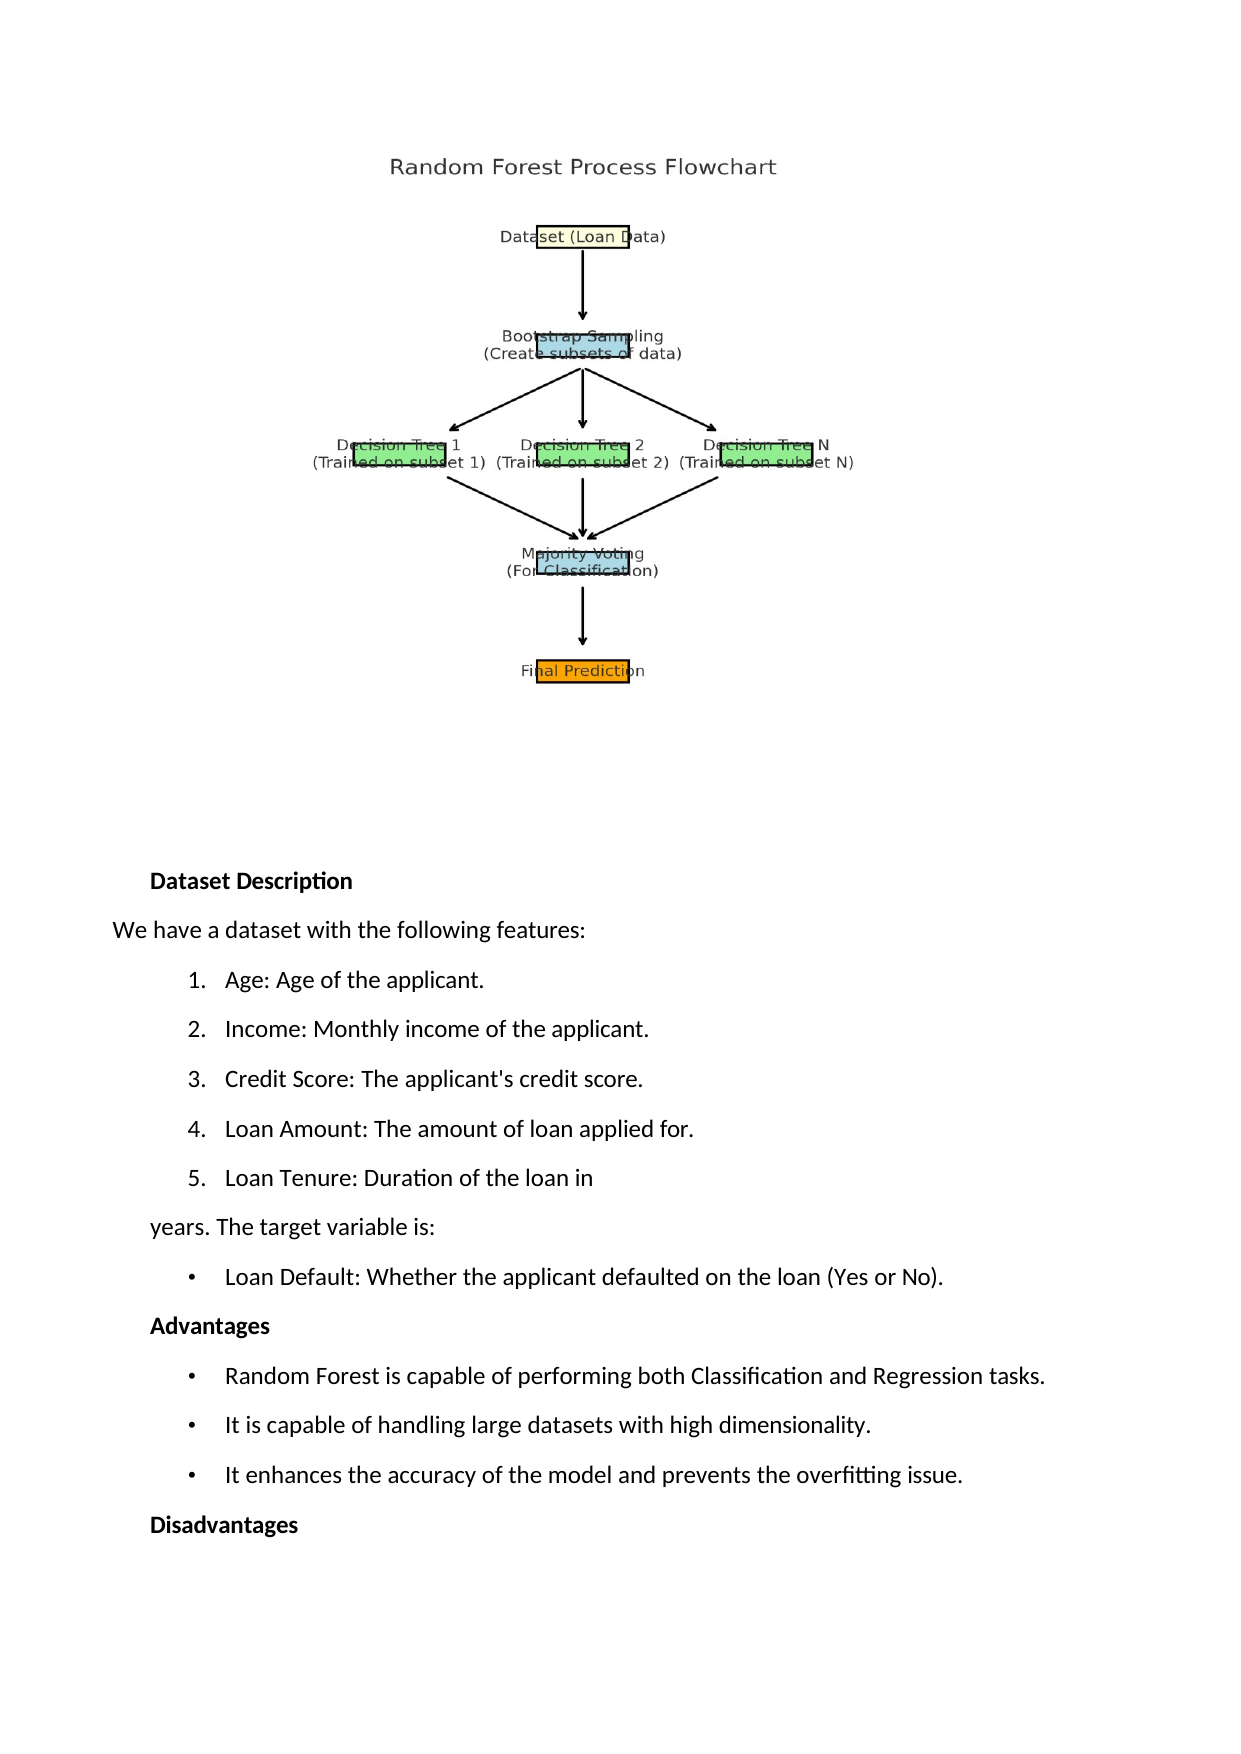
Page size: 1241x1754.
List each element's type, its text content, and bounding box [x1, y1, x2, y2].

list Loan Tenure: Duration of the loan in years. The target variable is: [150, 1162, 656, 1242]
list Loan Amount: The amount of loan applied for. [187, 1113, 1166, 1143]
list Age: Age of the applicant. [187, 964, 1166, 994]
list Income: Monthly income of the applicant. [187, 1013, 1166, 1044]
list Random Forest is capable of performing both Classification and Regression tasks. [187, 1360, 1166, 1391]
picture [313, 158, 853, 684]
subtitle Dataset Description [150, 865, 1166, 895]
list Loan Default: Whether the applicant defaulted on the loan (Yes or No). [187, 1261, 1166, 1291]
subtitle Disadvantages [150, 1509, 1166, 1539]
list Credit Score: The applicant's credit score. [187, 1063, 1166, 1093]
text We have a dataset with the following features: [112, 914, 1166, 945]
list It enhances the accuracy of the model and prevents the overfitting issue. [187, 1459, 1166, 1490]
list It is capable of handling large datasets with high dimensionality. [187, 1410, 1166, 1440]
subtitle Advantages [150, 1310, 1166, 1341]
